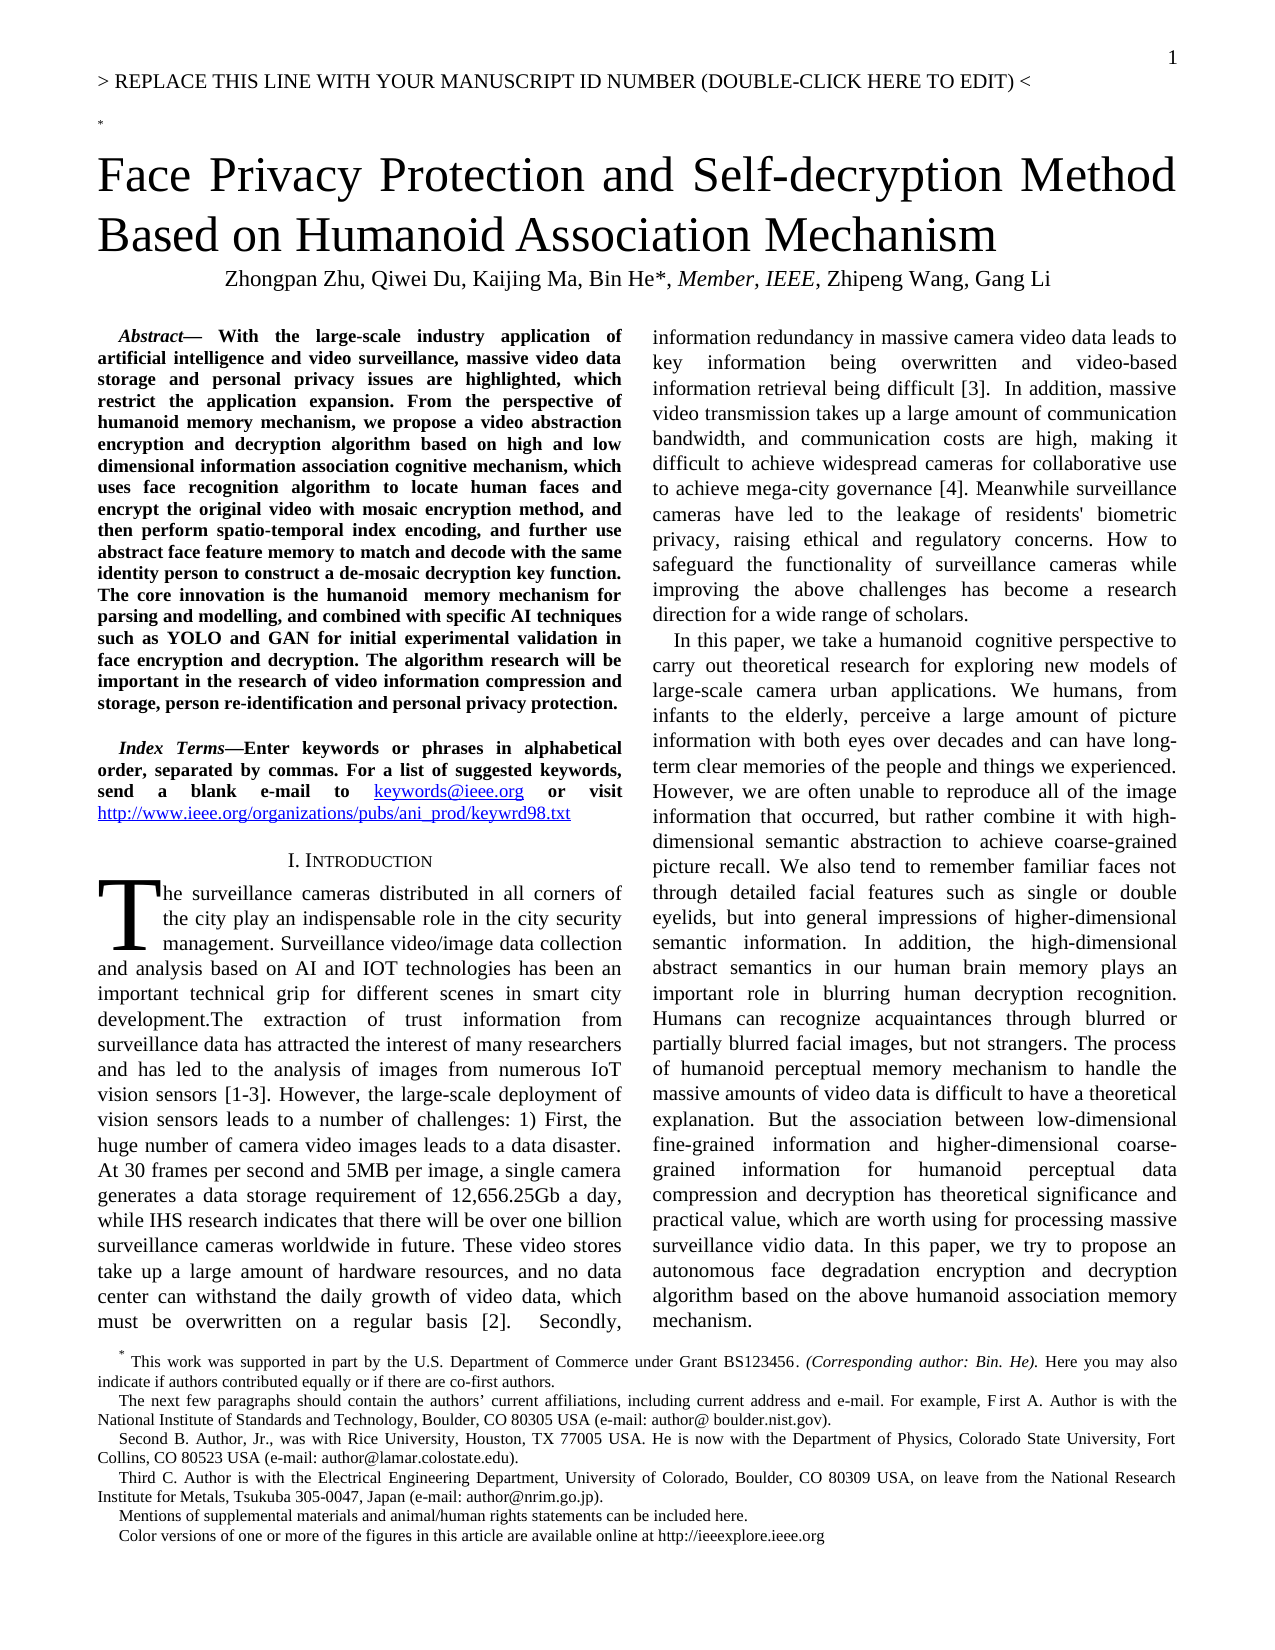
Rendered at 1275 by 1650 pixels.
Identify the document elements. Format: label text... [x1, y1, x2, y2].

text Zhongpan Zhu, Qiwei Du, Kaijing Ma, Bin He*, Member, IEEE, Zhipeng Wang, Gang Li [97, 265, 1177, 292]
text Face Privacy Protection and Self-decryption Method Based on Humanoid Association Mechanism [97, 145, 1177, 263]
text Index Terms—Enter keywords or phrases in alphabetical order, separated by commas. For a list of suggested keywords, send a blank e-mail to keywords@ieee.org or visit http://www.ieee.org/organizations/pubs/ani_prod/keywrd98.txt [97, 737, 622, 823]
text The extraction of trust information from surveillance data has attracted the interest of many researchers and has led to the analysis of images from numerous IoT vision sensors [1-3]. However, the large-scale deployment of vision sensors leads to a number of challenges: 1) First, the huge number of camera video images leads to a data disaster. At 30 frames per second and 5MB per image, a single camera generates a data storage requirement of 12,656.25Gb a day, while IHS research indicates that there will be over one billion surveillance cameras worldwide in future. These video stores take up a large amount of hardware resources, and no data center can withstand the daily growth of video data, which must be overwritten on a regular basis [2]. Secondly, information redundancy in massive camera video data leads to key information being overwritten and video-based information retrieval being difficult [3]. In addition, massive video transmission takes up a large amount of communication bandwidth, and communication costs are high, making it difficult to achieve widespread cameras for collaborative use to achieve mega-city governance [4]. Meanwhile surveillance cameras have led to the leakage of residents' biometric privacy, raising ethical and regulatory concerns. How to safeguard the functionality of surveillance cameras while improving the above challenges has become a research direction for a wide range of scholars. [652, 325, 1177, 626]
text The extraction of trust information from surveillance data has attracted the interest of many researchers and has led to the analysis of images from numerous IoT vision sensors [1-3]. However, the large-scale deployment of vision sensors leads to a number of challenges: 1) First, the huge number of camera video images leads to a data disaster. At 30 frames per second and 5MB per image, a single camera generates a data storage requirement of 12,656.25Gb a day, while IHS research indicates that there will be over one billion surveillance cameras worldwide in future. These video stores take up a large amount of hardware resources, and no data center can withstand the daily growth of video data, which must be overwritten on a regular basis [2]. Secondly, information redundancy in massive camera video data leads to key information being overwritten and video-based information retrieval being difficult [3]. In addition, massive video transmission takes up a large amount of communication bandwidth, and communication costs are high, making it difficult to achieve widespread cameras for collaborative use to achieve mega-city governance [4]. Meanwhile surveillance cameras have led to the leakage of residents' biometric privacy, raising ethical and regulatory concerns. How to safeguard the functionality of surveillance cameras while improving the above challenges has become a research direction for a wide range of scholars. [97, 881, 622, 1333]
text In this paper, we take a humanoid cognitive perspective to carry out theoretical research for exploring new models of large-scale camera urban applications. We humans, from infants to the elderly, perceive a large amount of picture information with both eyes over decades and can have long-term clear memories of the people and things we experienced. However, we are often unable to reproduce all of the image information that occurred, but rather combine it with high-dimensional semantic abstraction to achieve coarse-grained picture recall. We also tend to remember familiar faces not through detailed facial features such as single or double eyelids, but into general impressions of higher-dimensional semantic information. In addition, the high-dimensional abstract semantics in our human brain memory plays an important role in blurring human decryption recognition. Humans can recognize acquaintances through blurred or partially blurred facial images, but not strangers. The process of humanoid perceptual memory mechanism to handle the massive amounts of video data is difficult to have a theoretical explanation. But the association between low-dimensional fine-grained information and higher-dimensional coarse-grained information for humanoid perceptual data compression and decryption has theoretical significance and practical value, which are worth using for processing massive surveillance vidio data. In this paper, we try to propose an autonomous face degradation encryption and decryption algorithm based on the above humanoid association memory mechanism. [652, 628, 1177, 1332]
subtitle I. INTRODUCTION [97, 848, 622, 872]
text Abstract— With the large-scale industry application of artificial intelligence and video surveillance, massive video data storage and personal privacy issues are highlighted, which restrict the application expansion. From the perspective of humanoid memory mechanism, we propose a video abstraction encryption and decryption algorithm based on high and low dimensional information association cognitive mechanism, which uses face recognition algorithm to locate human faces and encrypt the original video with mosaic encryption method, and then perform spatio-temporal index encoding, and further use abstract face feature memory to match and decode with the same identity person to construct a de-mosaic decryption key function. The core innovation is the humanoid memory mechanism for parsing and modelling, and combined with specific AI techniques such as YOLO and GAN for initial experimental validation in face encryption and decryption. The algorithm research will be important in the research of video information compression and storage, person re-identification and personal privacy protection. [97, 325, 622, 713]
